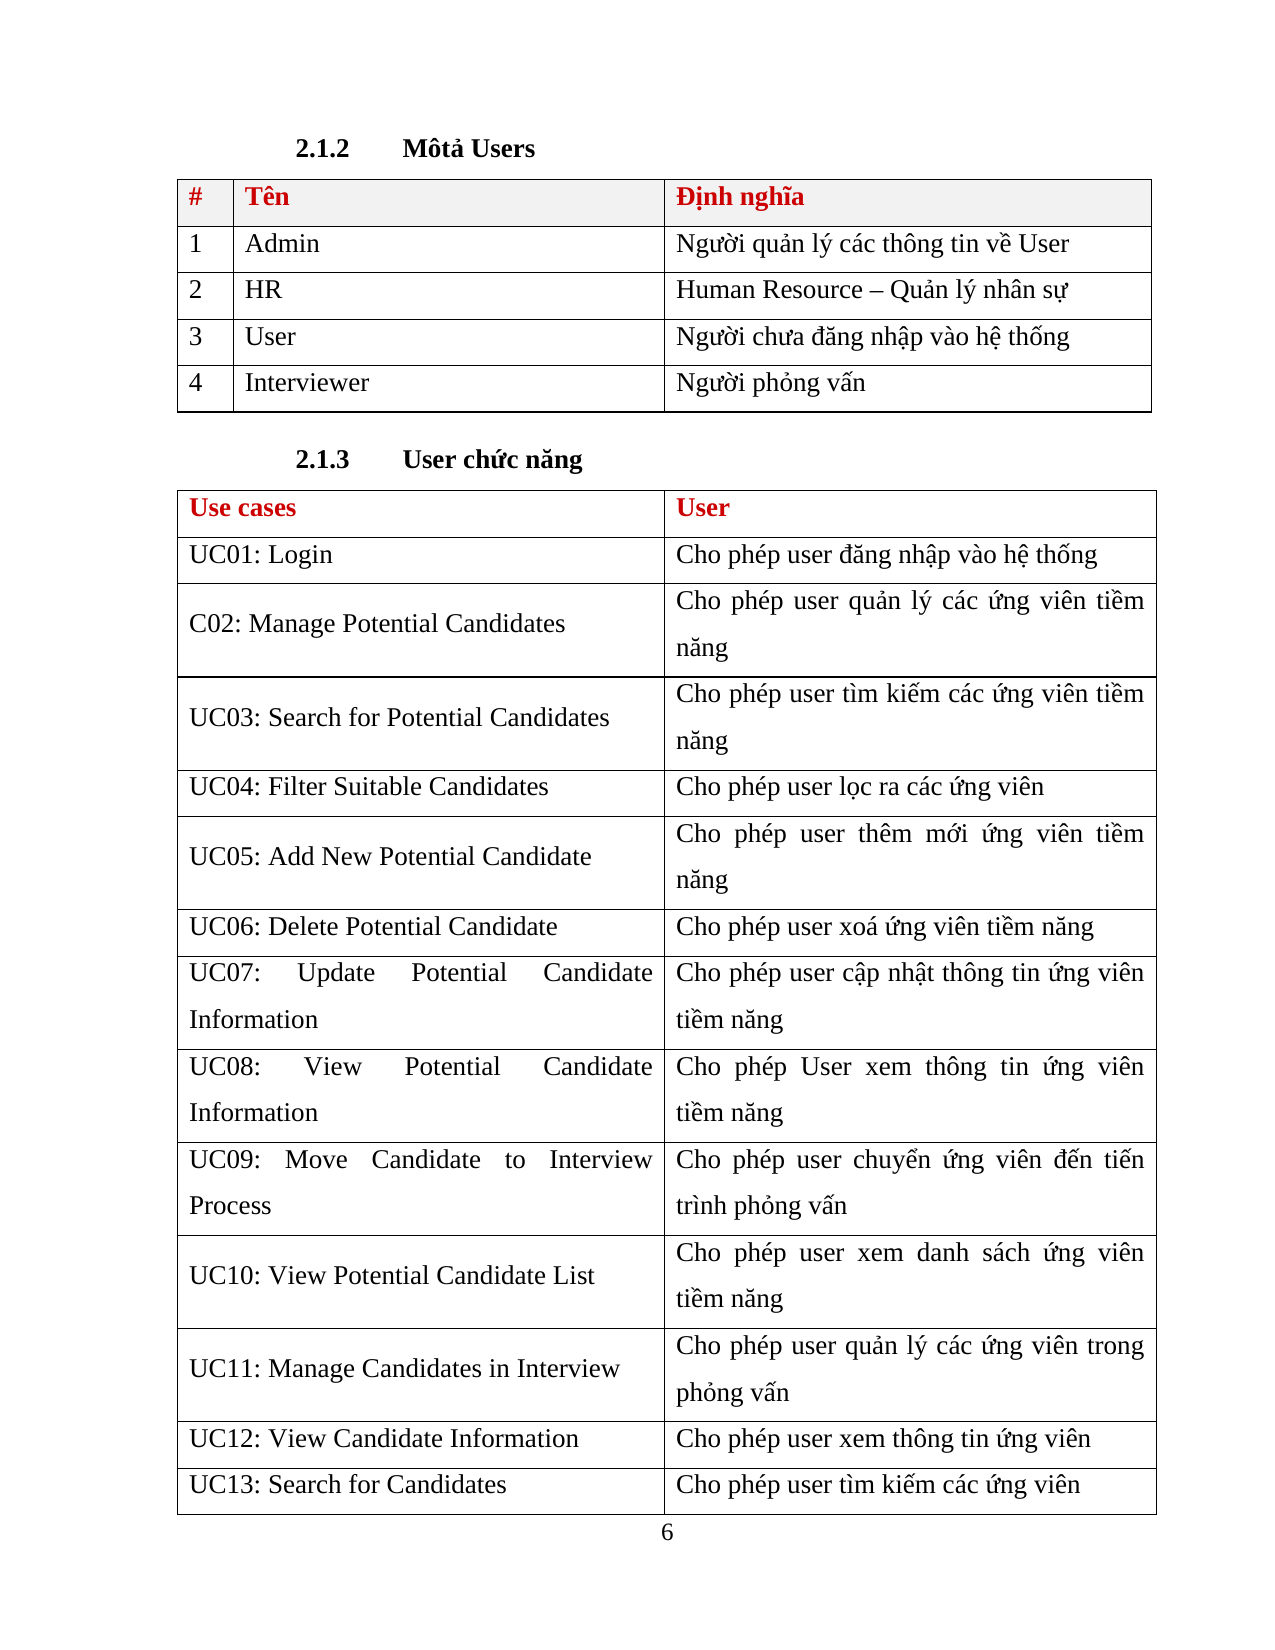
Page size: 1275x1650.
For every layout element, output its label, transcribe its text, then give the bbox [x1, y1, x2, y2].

table_cell Cho phép user lọc ra các ứng viên [665, 771, 1156, 816]
table_cell Cho phép user quản lý các ứng viên tiềm năng [665, 584, 1156, 676]
table_cell Human Resource – Quản lý nhân sự [665, 273, 1151, 318]
table_cell Cho phép user xoá ứng viên tiềm năng [665, 910, 1156, 956]
table_cell Interviewer [234, 366, 664, 411]
table_cell Cho phép user cập nhật thông tin ứng viên tiềm năng [665, 957, 1156, 1049]
table_cell Cho phép user đăng nhập vào hệ thống [665, 538, 1156, 583]
table_cell Cho phép user quản lý các ứng viên trong phỏng vấn [665, 1329, 1156, 1421]
table_cell Cho phép User xem thông tin ứng viên tiềm năng [665, 1050, 1156, 1142]
table_cell 2 [178, 273, 233, 318]
table_cell UC03: Search for Potential Candidates [178, 678, 664, 769]
table_header Tên [234, 180, 664, 226]
table_header Định nghĩa [665, 180, 1151, 226]
table_cell Cho phép user thêm mới ứng viên tiềm năng [665, 817, 1156, 909]
table_cell UC01: Login [178, 538, 664, 583]
table_cell C02: Manage Potential Candidates [178, 584, 664, 676]
table_cell UC07: Update Potential Candidate Information [178, 957, 664, 1049]
table_cell UC06: Delete Potential Candidate [178, 910, 664, 956]
table_cell 1 [178, 227, 233, 272]
table_cell UC05: Add New Potential Candidate [178, 817, 664, 909]
table_header User [665, 491, 1156, 537]
table_cell 3 [178, 320, 233, 365]
table_cell HR [234, 273, 664, 318]
table_cell Cho phép user tìm kiếm các ứng viên [665, 1469, 1156, 1514]
table_cell Cho phép user xem thông tin ứng viên [665, 1422, 1156, 1468]
table_cell Người chưa đăng nhập vào hệ thống [665, 320, 1151, 365]
table_cell UC09: Move Candidate to Interview Process [178, 1143, 664, 1235]
table_cell 4 [178, 366, 233, 411]
table_cell UC10: View Potential Candidate List [178, 1236, 664, 1328]
table_cell Người phỏng vấn [665, 366, 1151, 411]
table_cell Cho phép user tìm kiếm các ứng viên tiềm năng [665, 678, 1156, 769]
table_cell UC12: View Candidate Information [178, 1422, 664, 1468]
table_cell UC11: Manage Candidates in Interview [178, 1329, 664, 1421]
table_cell Cho phép user chuyển ứng viên đến tiến trình phỏng vấn [665, 1143, 1156, 1235]
subtitle User chức năng [177, 444, 1157, 475]
table_header # [178, 180, 233, 226]
table_cell Cho phép user xem danh sách ứng viên tiềm năng [665, 1236, 1156, 1328]
table_cell Admin [234, 227, 664, 272]
table_cell UC13: Search for Candidates [178, 1469, 664, 1514]
table_cell User [234, 320, 664, 365]
table_cell Người quản lý các thông tin về User [665, 227, 1151, 272]
subtitle Môtả Users [177, 132, 1157, 164]
table_cell UC08: View Potential Candidate Information [178, 1050, 664, 1142]
table_header Use cases [178, 491, 664, 537]
table_cell UC04: Filter Suitable Candidates [178, 771, 664, 816]
